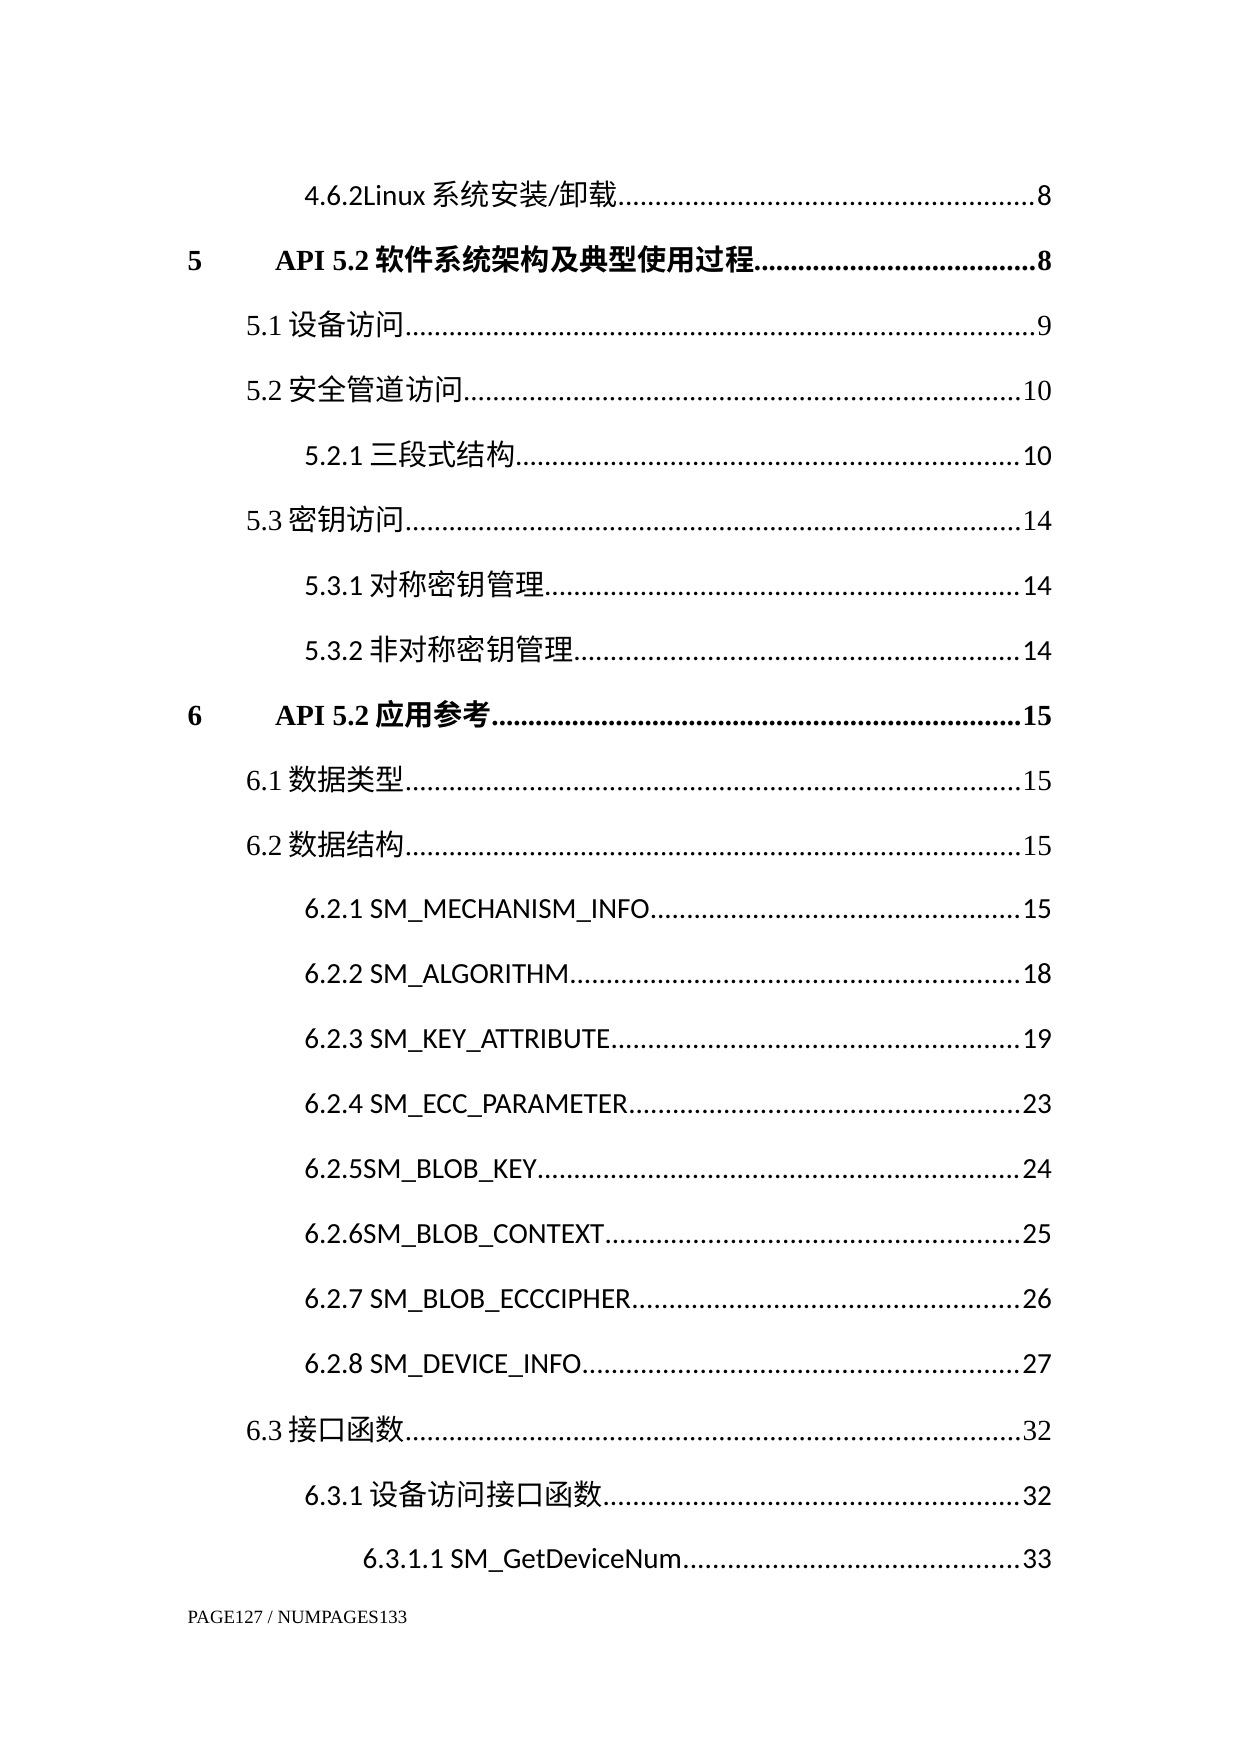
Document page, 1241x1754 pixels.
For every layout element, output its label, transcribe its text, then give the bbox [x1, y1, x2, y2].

text 6.2数据结构 15 [246, 810, 1053, 875]
text 5.1设备访问 9 [246, 290, 1053, 355]
text 6.2.6SM_BLOB_CONTEXT 25 [304, 1200, 1053, 1265]
text 4.6.2Linux系统安装/卸载 8 [304, 160, 1053, 225]
text 5.3.2非对称密钥管理 14 [304, 615, 1053, 680]
text 6.3接口函数 32 [246, 1395, 1053, 1460]
text 5 API 5.2软件系统架构及典型使用过程 8 [187, 225, 1053, 290]
text 5.2.1三段式结构 10 [304, 420, 1053, 485]
text 6.1数据类型 15 [246, 745, 1053, 810]
text 6.2.5SM_BLOB_KEY 24 [304, 1135, 1053, 1200]
text 5.2安全管道访问 10 [246, 355, 1053, 420]
text 6.3.1设备访问接口函数 32 [304, 1460, 1053, 1525]
text 6.3.1.1 SM_GetDeviceNum 33 [362, 1525, 1053, 1590]
text 6.2.8 SM_DEVICE_INFO 27 [304, 1330, 1053, 1395]
text 6.2.3 SM_KEY_ATTRIBUTE 19 [304, 1005, 1053, 1070]
text 5.3.1对称密钥管理 14 [304, 550, 1053, 615]
text 6.2.7 SM_BLOB_ECCCIPHER 26 [304, 1265, 1053, 1330]
text 6.2.1 SM_MECHANISM_INFO 15 [304, 875, 1053, 940]
text 6.2.4 SM_ECC_PARAMETER 23 [304, 1070, 1053, 1135]
text 6.2.2 SM_ALGORITHM 18 [304, 940, 1053, 1005]
text 5.3密钥访问 14 [246, 485, 1053, 550]
text 6 API 5.2应用参考 15 [187, 680, 1053, 745]
